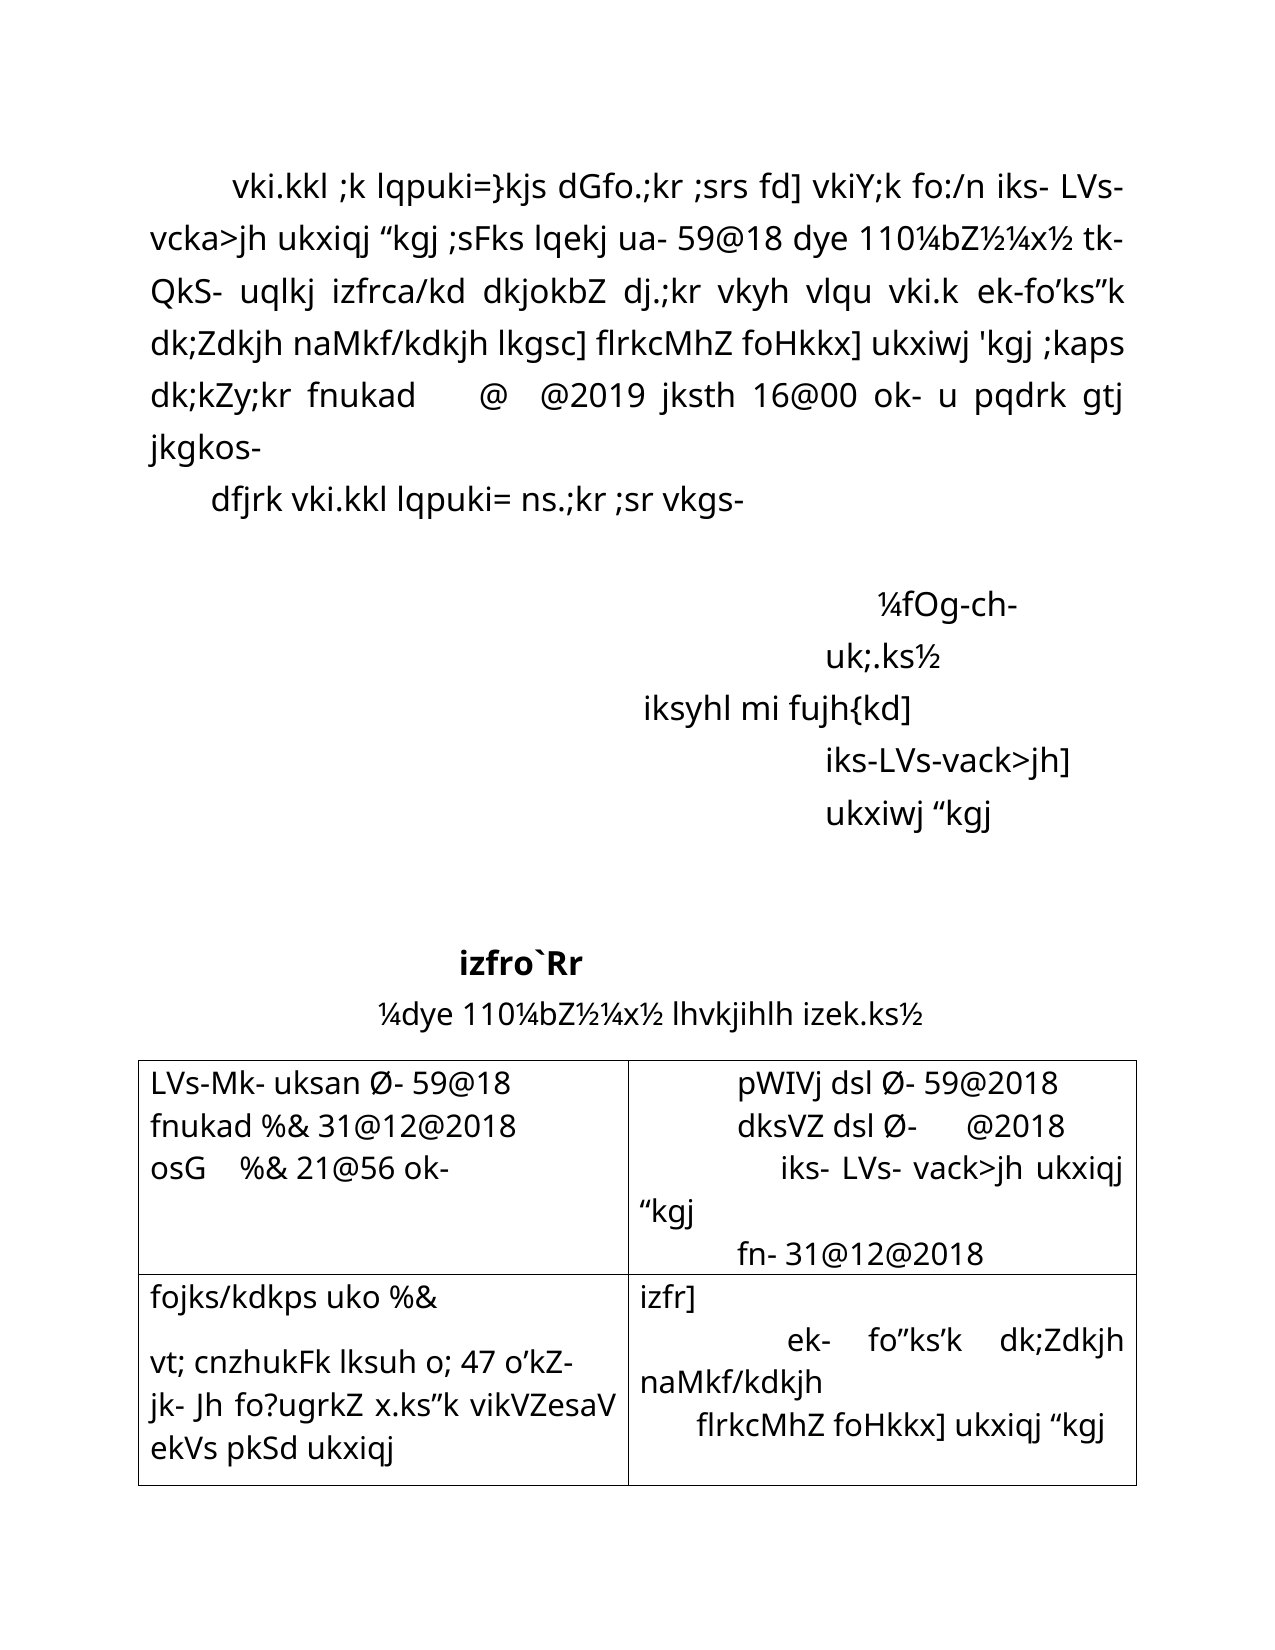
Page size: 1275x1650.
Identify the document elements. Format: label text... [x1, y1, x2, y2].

text dfjrk vki.kkl lqpuki= ns.;kr ;sr vkgs- [150, 476, 1125, 522]
text vki.kkl ;k lqpuki=}kjs dGfo.;kr ;srs fd] vkiY;k fo:/n iks- LVs- vcka>jh ukxiqj “kgj ;sFks lqekj ua- 59@18 dye 110¼bZ½¼x½ tk-QkS- uqlkj izfrca/kd dkjokbZ dj.;kr vkyh vlqu vki.k ek-fo’ks”k dk;Zdkjh naMkf/kdkjh lkgsc] flrkcMhZ foHkkx] ukxiwj 'kgj ;kaps dk;kZy;kr fnukad @ @2019 jksth 16@00 ok- u pqdrk gtj jkgkos- [150, 163, 1125, 469]
text iksyhl mi fujh{kd] [150, 685, 1125, 730]
text ¼fOg-ch-uk;.ks½ [825, 581, 1125, 678]
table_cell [139, 1275, 628, 1485]
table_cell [629, 1275, 1136, 1485]
table_header pWIVj dsl Ø- 59@2018 dksVZ dsl Ø- @2018 iks- LVs- vack>jh ukxiqj “kgj fn- 31@12@2018 [629, 1061, 1136, 1274]
text iks-LVs-vack>jh] ukxiwj “kgj [825, 737, 1125, 835]
text izfro`Rr [150, 939, 1125, 985]
text ¼dye 110¼bZ½¼x½ lhvkjihlh izek.ks½ [150, 992, 1125, 1034]
table_header LVs-Mk- uksan Ø- 59@18 fnukad %& 31@12@2018 osG %& 21@56 ok- [139, 1061, 628, 1274]
